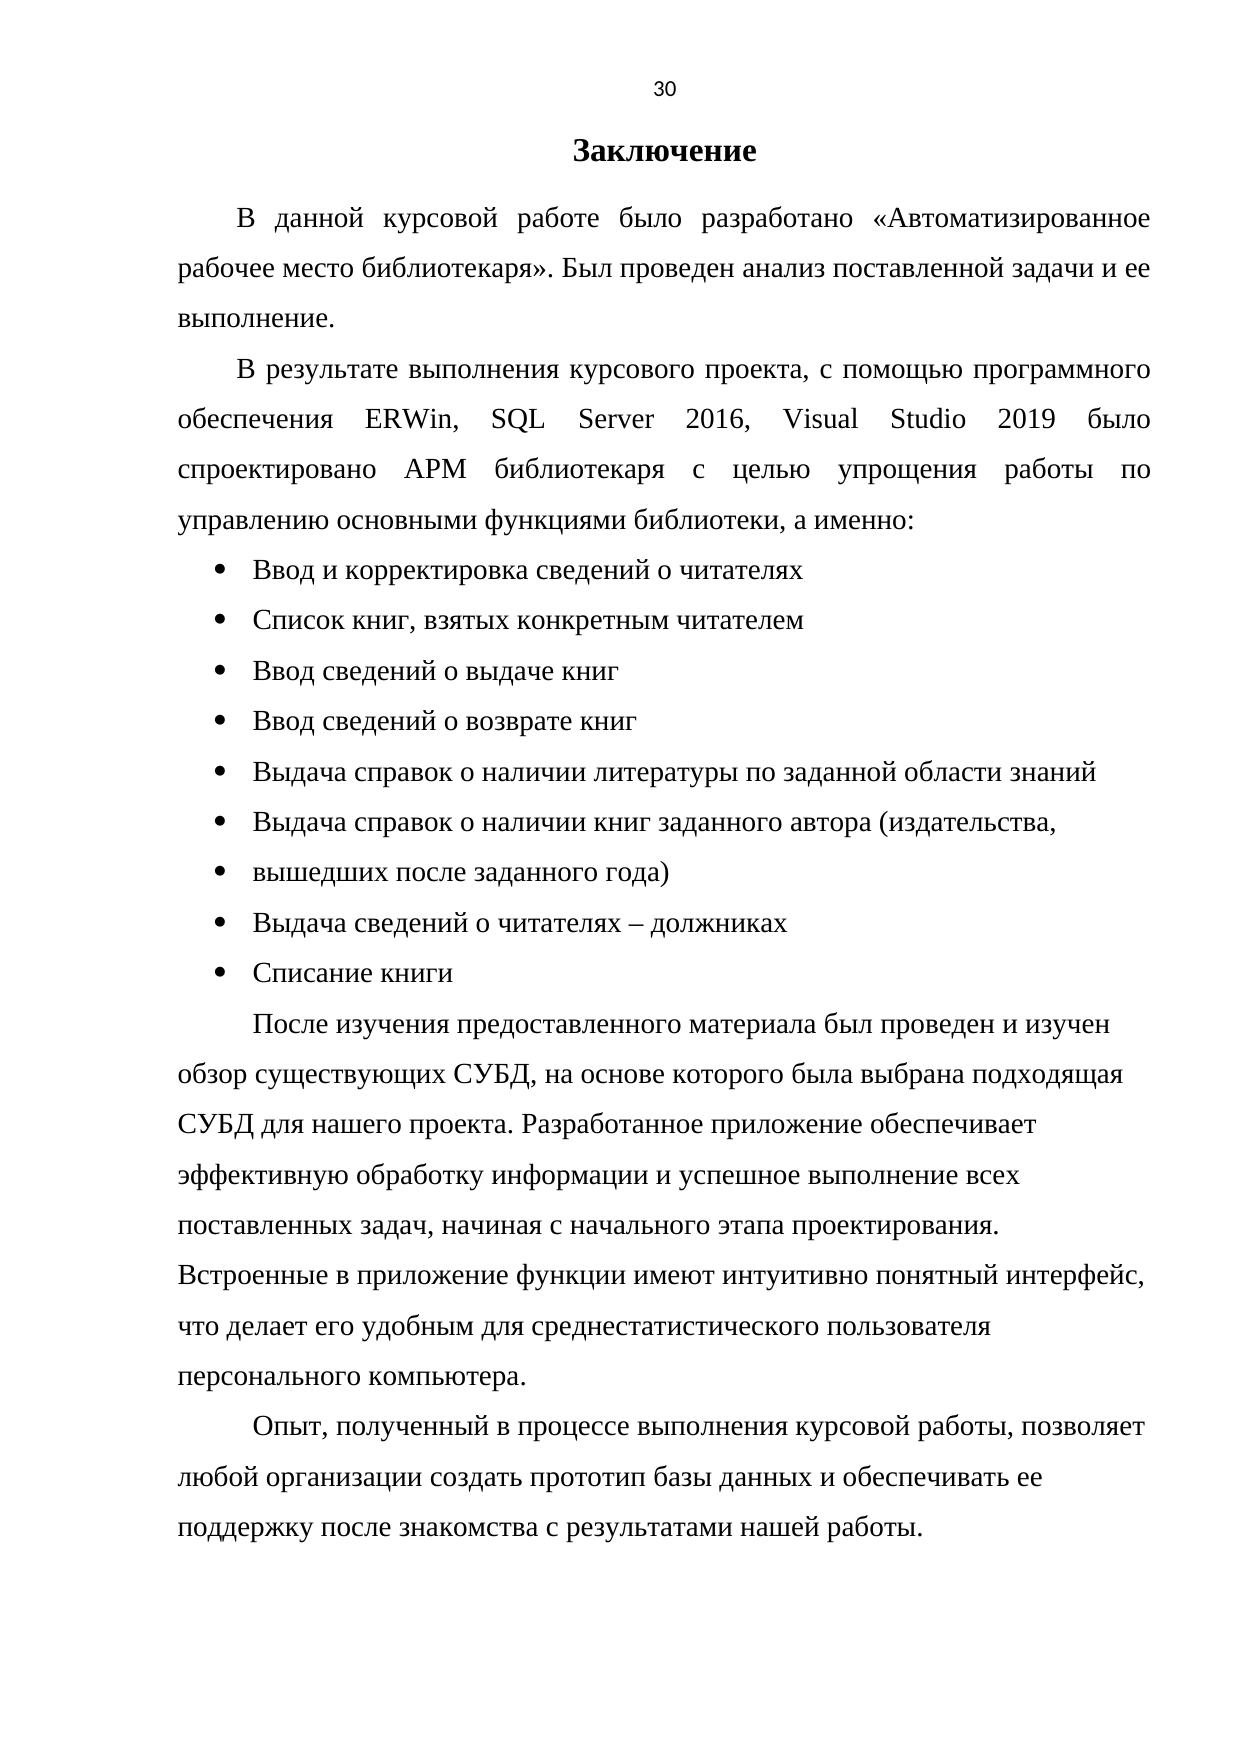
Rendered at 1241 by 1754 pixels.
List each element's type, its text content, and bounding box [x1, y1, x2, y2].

text После изучения предоставленного материала был проведен и изучен обзор существующих СУБД, на основе которого была выбрана подходящая СУБД для нашего проекта. Разработанное приложение обеспечивает эффективную обработку информации и успешное выполнение всех поставленных задач, начиная с начального этапа проектирования. Встроенные в приложение функции имеют интуитивно понятный интерфейс, что делает его удобным для среднестатистического пользователя персонального компьютера. [177, 1006, 1152, 1392]
list Выдача справок о наличии литературы по заданной области знаний [215, 754, 1152, 787]
list Выдача сведений о читателях – должниках [215, 905, 1152, 939]
subtitle Заключение [177, 130, 1152, 168]
list вышедших после заданного года) [215, 854, 1152, 888]
text Опыт, полученный в процессе выполнения курсовой работы, позволяет любой организации создать прототип базы данных и обеспечивать ее поддержку после знакомства с результатами нашей работы. [177, 1408, 1152, 1542]
list Списание книги [215, 955, 1152, 989]
list Ввод и корректировка сведений о читателях [215, 552, 1152, 586]
text В данной курсовой работе было разработано «Автоматизированное рабочее место библиотекаря». Был проведен анализ поставленной задачи и ее выполнение. [177, 200, 1152, 334]
list Ввод сведений о выдаче книг [215, 653, 1152, 687]
list Ввод сведений о возврате книг [215, 703, 1152, 737]
list Список книг, взятых конкретным читателем [215, 602, 1152, 636]
text В результате выполнения курсового проекта, с помощью программного обеспечения ERWin, SQL Server 2016, Visual Studio 2019 было спроектировано АРМ библиотекаря с целью упрощения работы по управлению основными функциями библиотеки, а именно: [177, 351, 1152, 535]
list Выдача справок о наличии книг заданного автора (издательства, [215, 804, 1152, 838]
